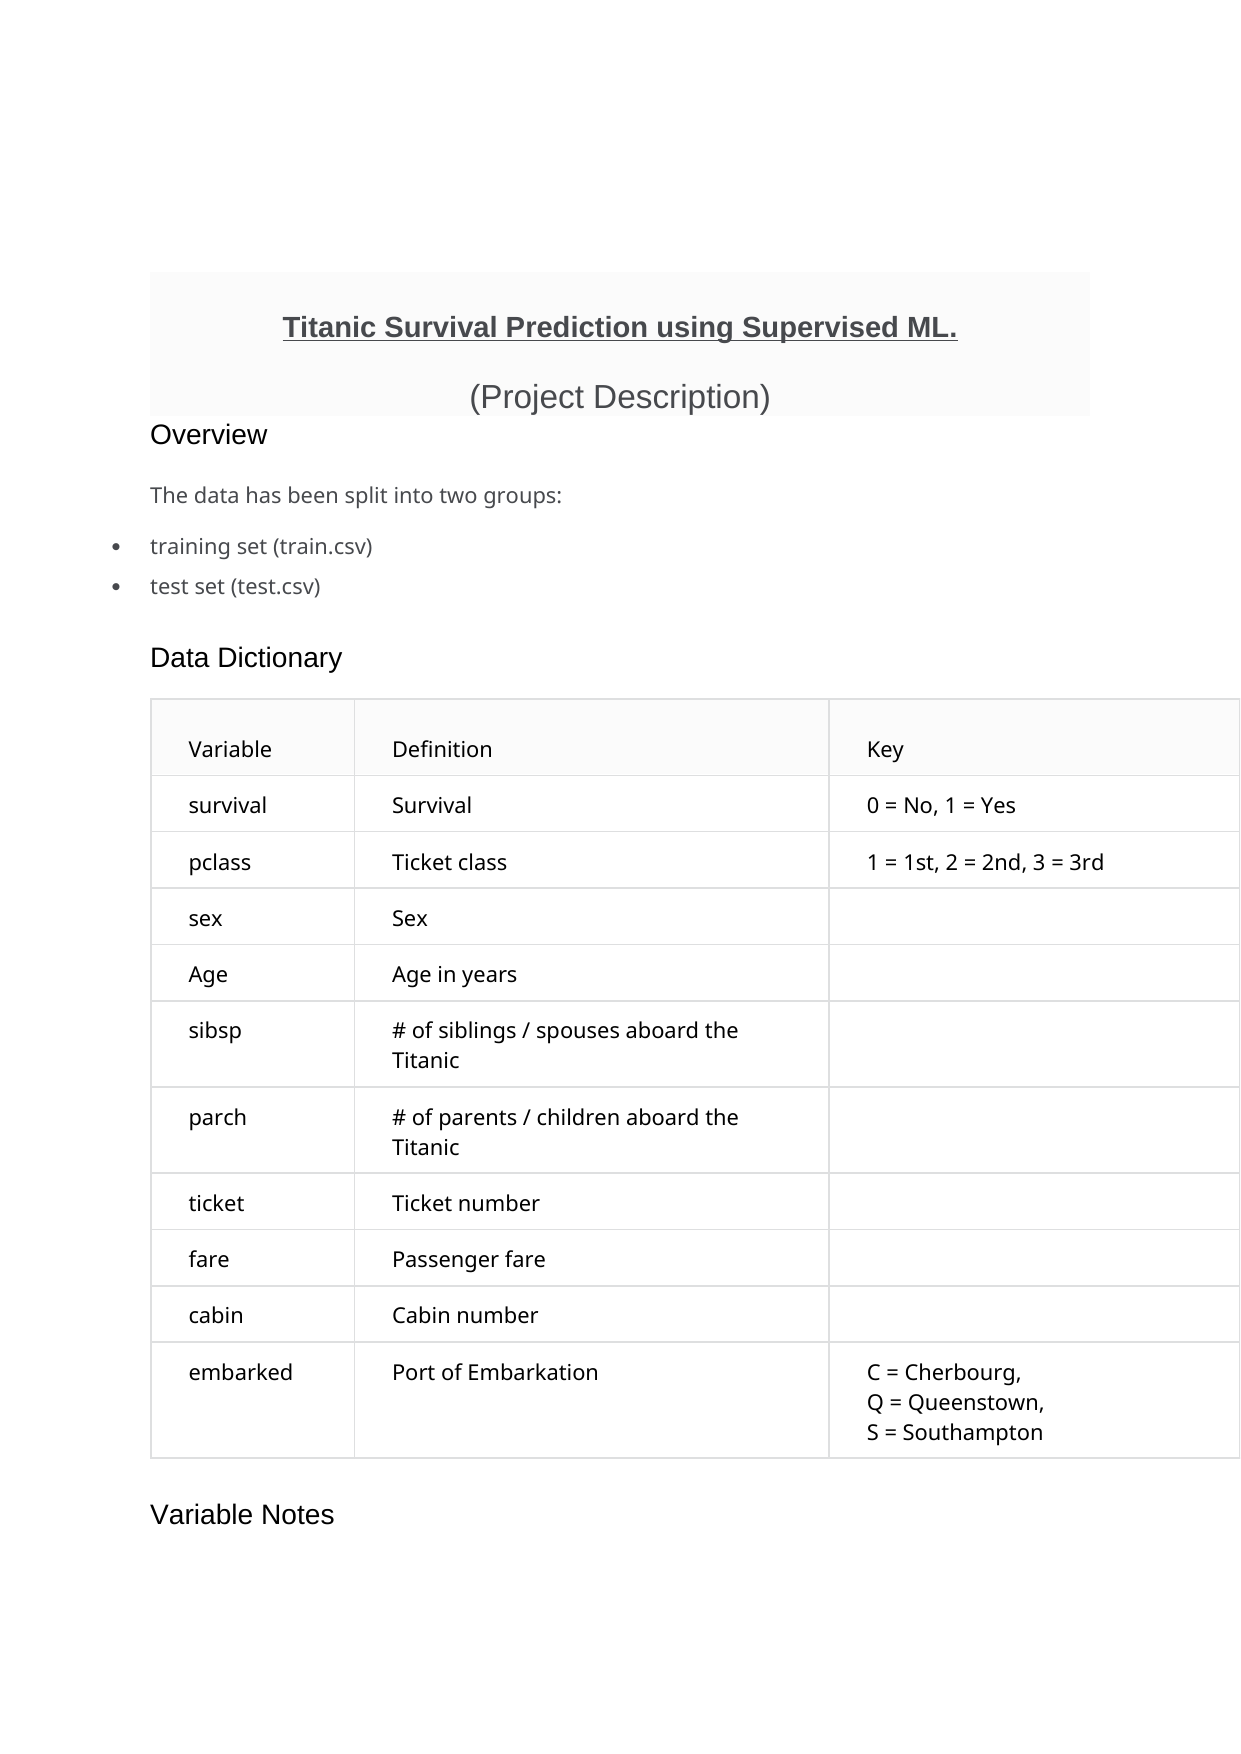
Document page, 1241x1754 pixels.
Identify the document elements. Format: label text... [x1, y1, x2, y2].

text Titanic Survival Prediction using Supervised ML. [150, 272, 1090, 344]
list training set (train.csv) [112, 526, 1090, 560]
table_cell [830, 1002, 1239, 1086]
table_cell cabin [152, 1287, 354, 1341]
table_cell 0 = No, 1 = Yes [830, 776, 1239, 831]
table_cell Ticket class [355, 832, 828, 887]
table_cell fare [152, 1230, 354, 1285]
table_cell Survival [355, 776, 828, 831]
table_cell ticket [152, 1174, 354, 1228]
table_cell C = Cherbourg, Q = Queenstown, S = Southampton [830, 1343, 1239, 1457]
table_cell sex [152, 889, 354, 943]
table_cell pclass [152, 832, 354, 887]
table_cell [830, 1230, 1239, 1285]
table_header Variable [152, 700, 354, 774]
text The data has been split into two groups: [150, 475, 1090, 509]
list test set (test.csv) [112, 567, 1090, 601]
text Variable Notes [150, 1496, 1090, 1531]
text Data Dictionary [150, 638, 1090, 673]
table_cell Age in years [355, 945, 828, 1000]
table_header Definition [355, 700, 828, 774]
table_cell Age [152, 945, 354, 1000]
text Overview [150, 416, 1090, 450]
table_header Key [830, 700, 1239, 774]
table_cell [830, 1287, 1239, 1341]
table_cell # of parents / children aboard the Titanic [355, 1088, 828, 1172]
text (Project Description) [150, 344, 1090, 416]
table_cell Cabin number [355, 1287, 828, 1341]
table_cell Port of Embarkation [355, 1343, 828, 1457]
table_cell parch [152, 1088, 354, 1172]
table_cell [830, 1088, 1239, 1172]
table_cell Ticket number [355, 1174, 828, 1228]
table_cell [830, 945, 1239, 1000]
table_cell [830, 889, 1239, 943]
table_cell survival [152, 776, 354, 831]
table_cell sibsp [152, 1002, 354, 1086]
table_cell Sex [355, 889, 828, 943]
table_cell 1 = 1st, 2 = 2nd, 3 = 3rd [830, 832, 1239, 887]
table_cell Passenger fare [355, 1230, 828, 1285]
table_cell # of siblings / spouses aboard the Titanic [355, 1002, 828, 1086]
table_cell embarked [152, 1343, 354, 1457]
table_cell [830, 1174, 1239, 1228]
